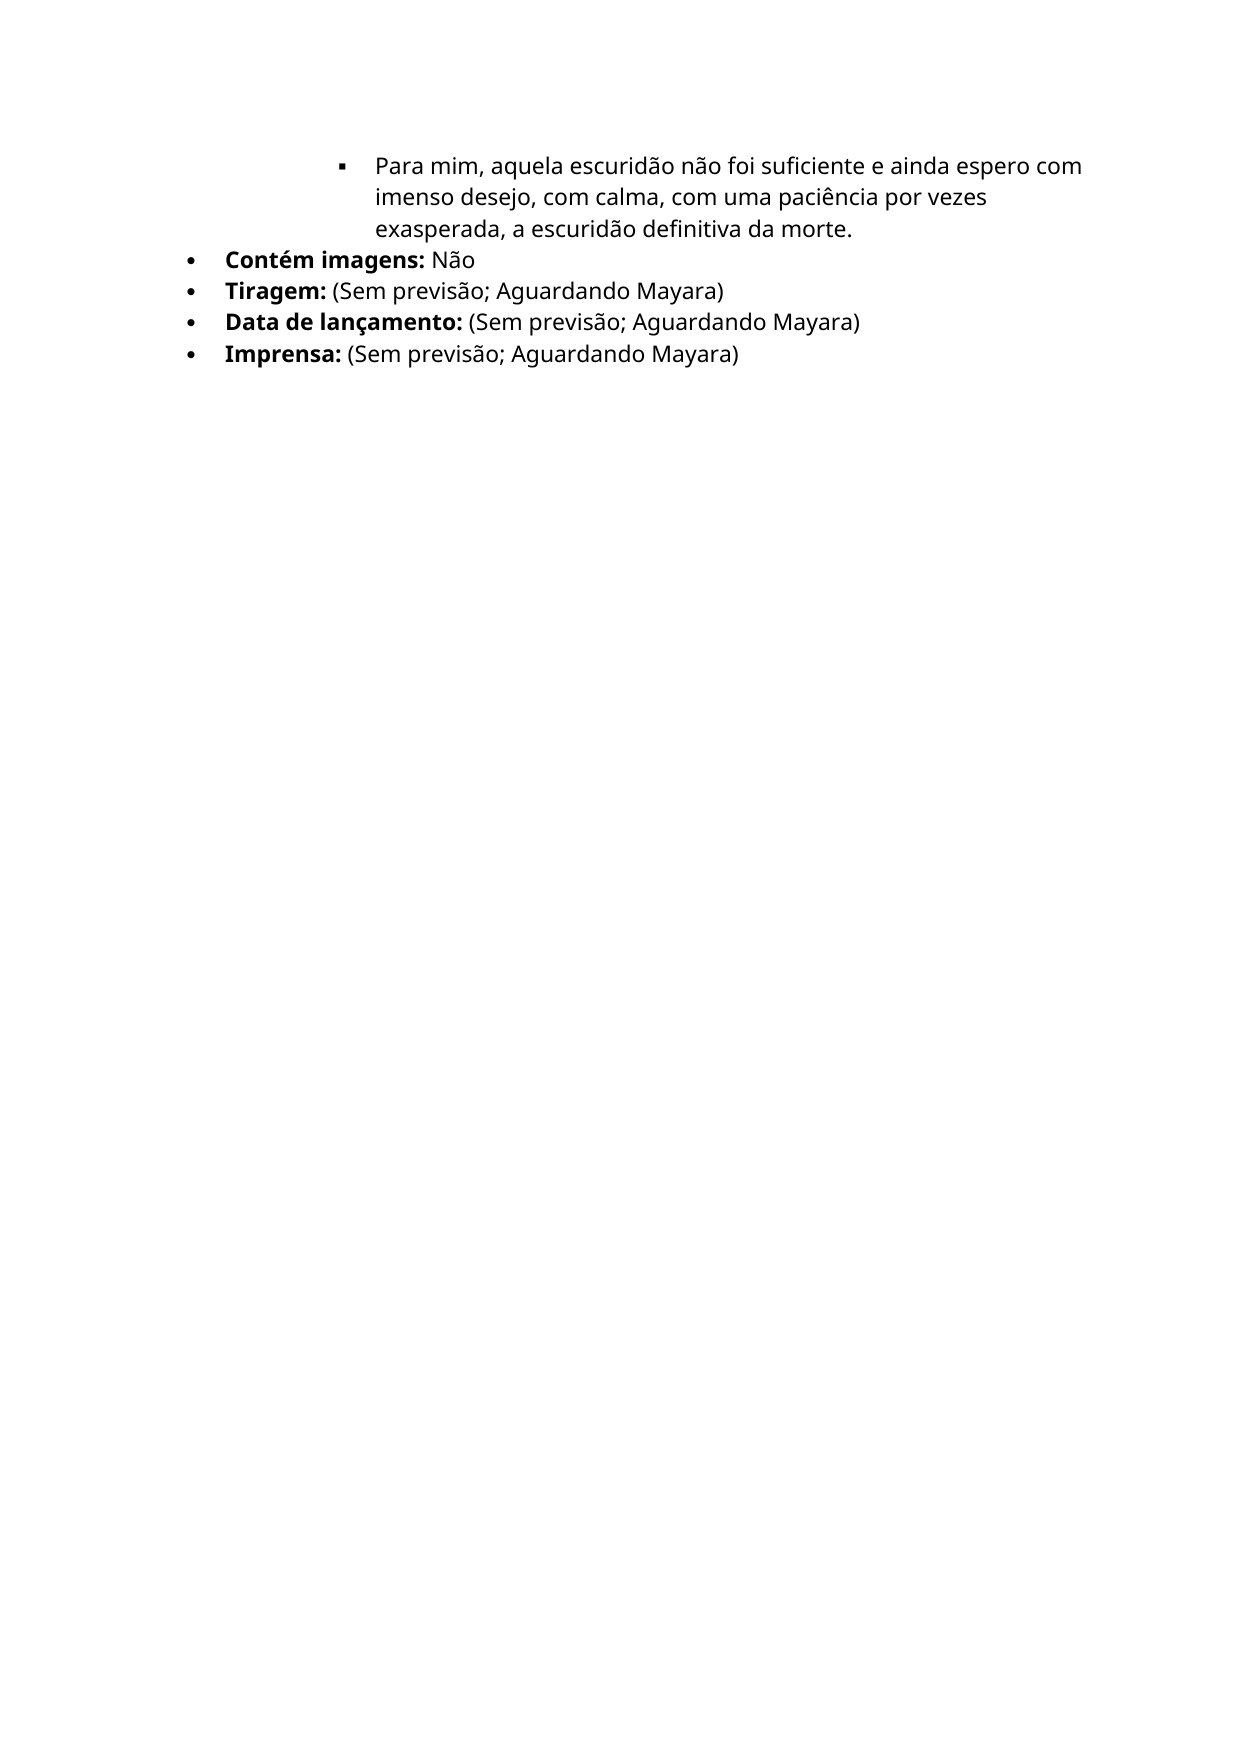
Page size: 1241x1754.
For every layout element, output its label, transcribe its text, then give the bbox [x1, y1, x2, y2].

list Tiragem: (Sem previsão; Aguardando Mayara) [187, 275, 1090, 306]
list Para mim, aquela escuridão não foi suficiente e ainda espero com imenso desejo, com calma, com uma paciência por vezes exasperada, a escuridão definitiva da morte. [337, 150, 1090, 244]
list Contém imagens: Não [187, 244, 1090, 275]
list Data de lançamento: (Sem previsão; Aguardando Mayara) [187, 306, 1090, 337]
list Imprensa: (Sem previsão; Aguardando Mayara) [187, 337, 1090, 369]
